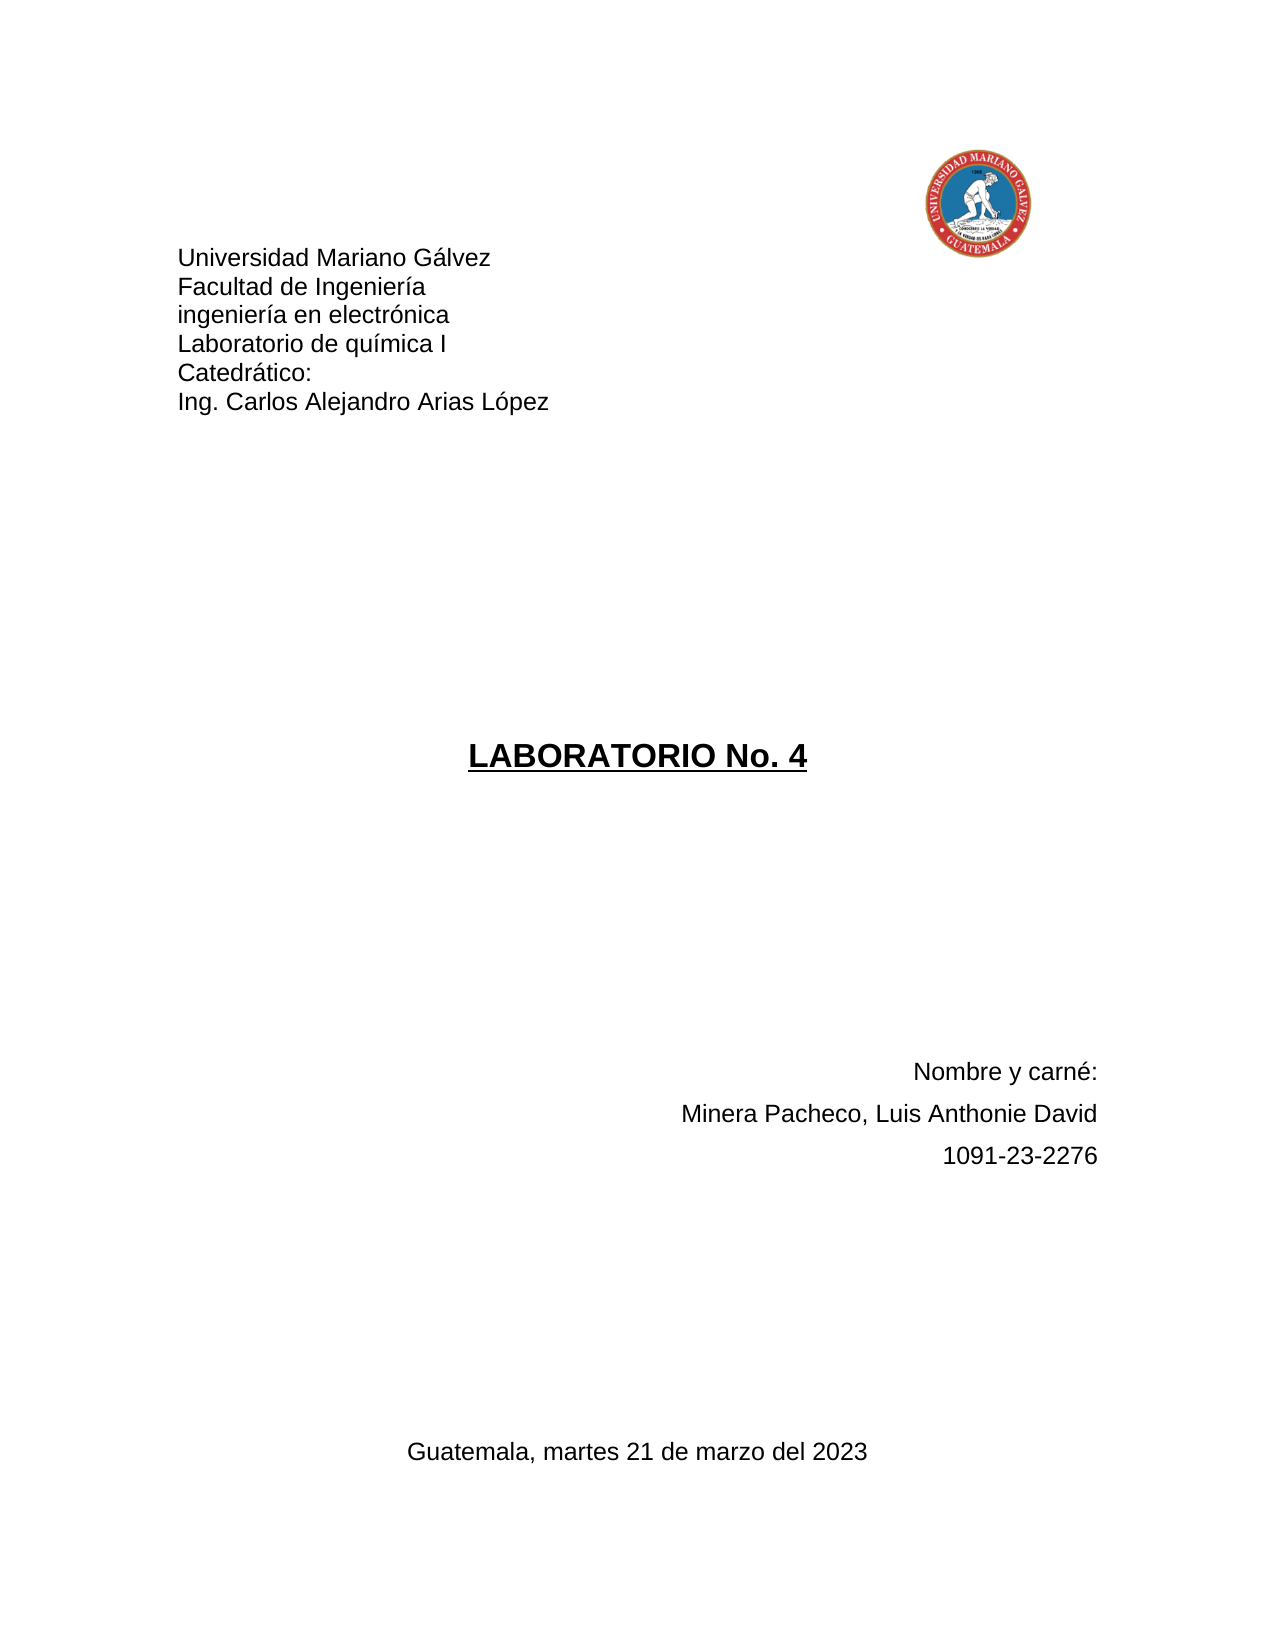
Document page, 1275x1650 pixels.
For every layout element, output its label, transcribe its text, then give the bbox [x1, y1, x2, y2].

text Minera Pacheco, Luis Anthonie David [177, 1099, 1098, 1128]
picture [894, 147, 1066, 267]
text Catedrático: [177, 358, 1098, 386]
text 1091-23-2276 [177, 1141, 1098, 1170]
text Ing. Carlos Alejandro Arias López [177, 386, 1098, 415]
subtitle LABORATORIO No. 4 [177, 736, 1098, 775]
text Nombre y carné: [177, 1057, 1098, 1086]
text Facultad de Ingeniería [177, 271, 1098, 300]
text Universidad Mariano Gálvez [177, 148, 1098, 271]
text Guatemala, martes 21 de marzo del 2023 [177, 1437, 1098, 1465]
text ingeniería en electrónica [177, 300, 1098, 329]
text Laboratorio de química I [177, 329, 1098, 358]
